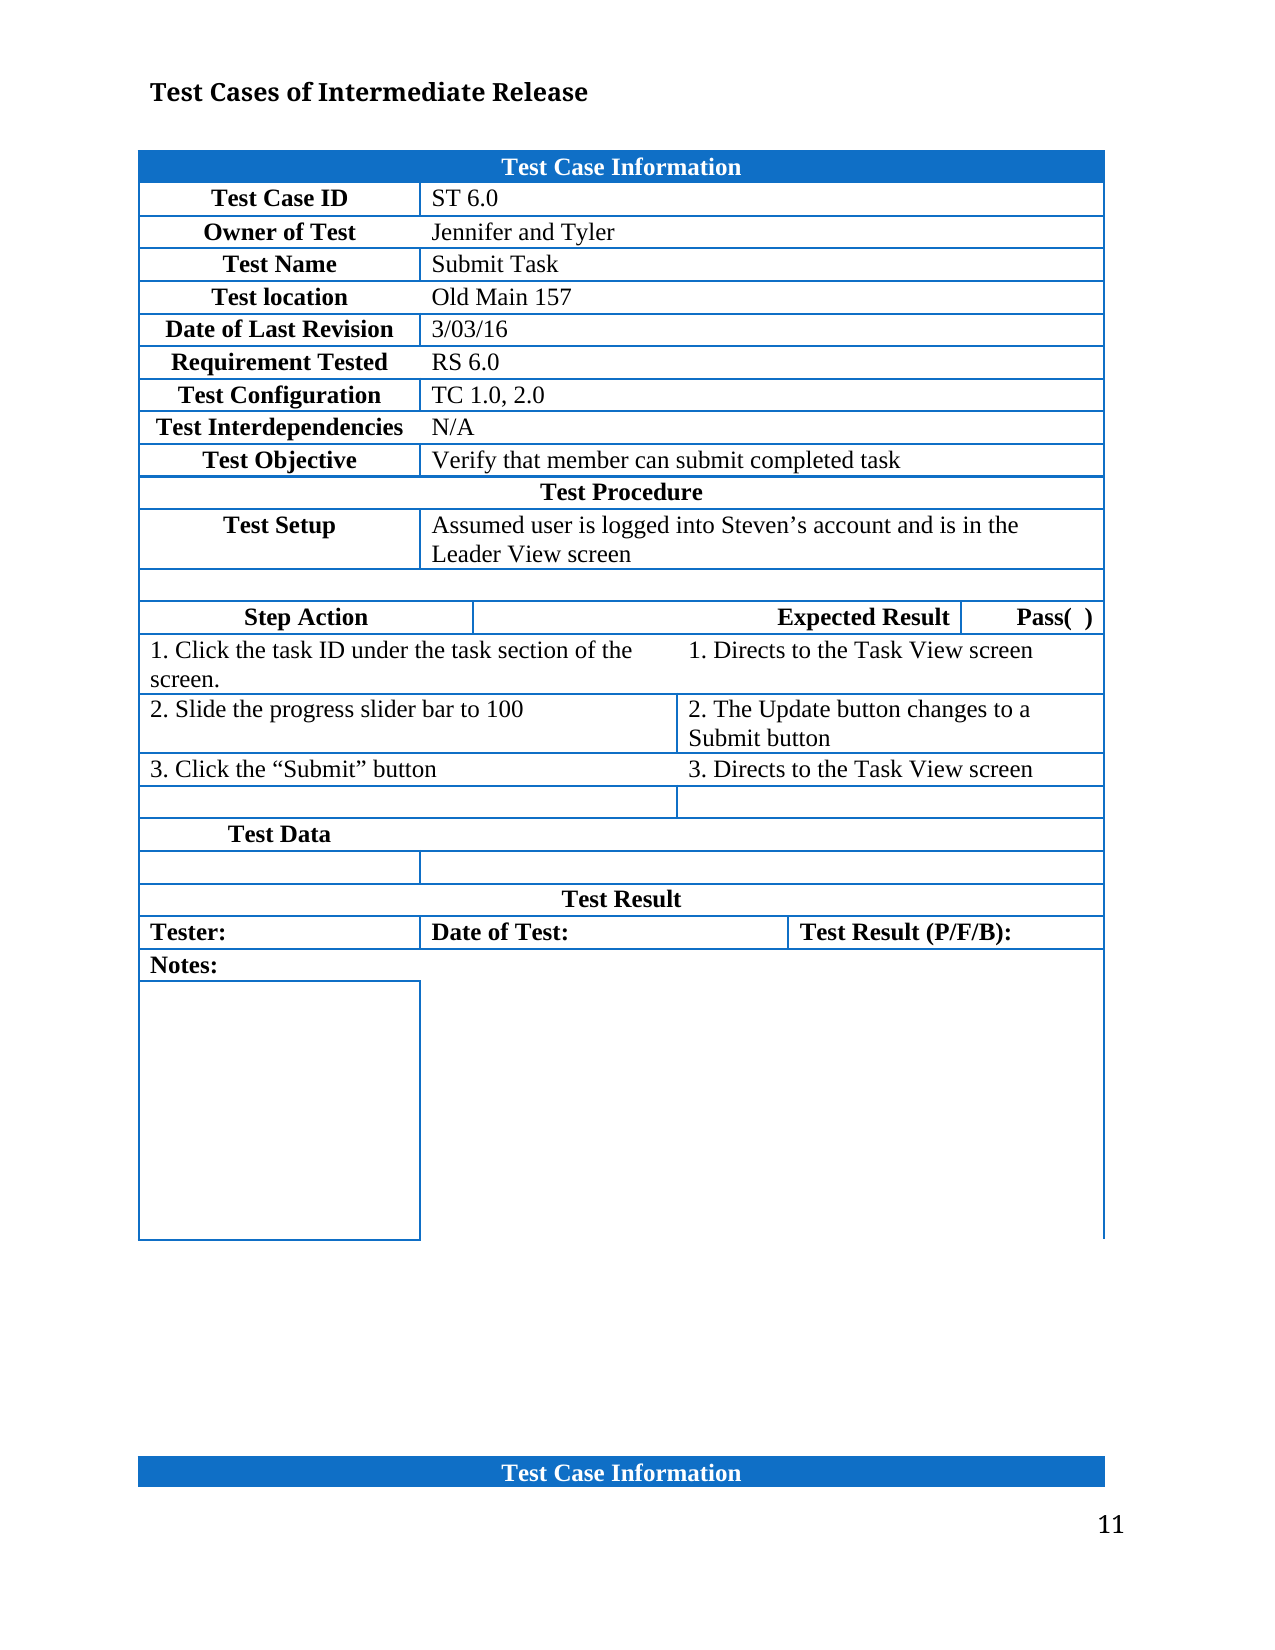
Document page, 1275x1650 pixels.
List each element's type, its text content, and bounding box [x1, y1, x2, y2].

table_cell [140, 982, 419, 1239]
table_cell Requirement Tested [140, 347, 420, 378]
table_cell Jennifer and Tyler [420, 217, 1103, 247]
table_cell 1. Click the task ID under the task section of the screen. [140, 635, 677, 692]
table_cell [678, 787, 1103, 817]
table_cell 3. Click the “Submit” button [140, 754, 677, 784]
table_cell 1. Directs to the Task View screen [677, 635, 1103, 692]
table_cell Test Result (P/F/B): [789, 917, 1103, 948]
table_cell Test Data [140, 819, 420, 850]
table_cell Test Case ID [140, 183, 419, 214]
table_cell Assumed user is logged into Steven’s account and is in the Leader View screen [421, 510, 1103, 568]
table_cell Tester: [140, 917, 419, 948]
table_cell 3/03/16 [421, 315, 1103, 345]
table_cell Verify that member can submit completed task [421, 445, 1103, 475]
table_cell 2. Slide the progress slider bar to 100 [140, 695, 676, 752]
table_cell Date of Test: [421, 917, 787, 948]
table_cell [140, 570, 1103, 600]
table_cell ST 6.0 [421, 183, 1103, 214]
table_cell Pass( ) [962, 602, 1103, 633]
table_cell Test Setup [140, 510, 419, 568]
table_cell 3. Directs to the Task View screen [677, 754, 1103, 784]
table_cell [140, 852, 419, 882]
table_cell TC 1.0, 2.0 [421, 380, 1103, 410]
table_header Test Case Information [140, 1459, 1103, 1487]
table_cell [420, 819, 1103, 850]
table_cell [140, 787, 676, 817]
table_cell Submit Task [421, 249, 1103, 280]
table_cell Test Result [140, 885, 1103, 915]
table_cell Test location [140, 282, 420, 312]
table_header Test Case Information [140, 152, 1103, 181]
table_cell Step Action [140, 602, 472, 633]
table_cell RS 6.0 [420, 347, 1103, 378]
table_cell Test Configuration [140, 380, 419, 410]
table_cell [420, 950, 1103, 1239]
table_cell 2. The Update button changes to a Submit button [678, 695, 1103, 752]
table_cell Test Name [140, 249, 419, 280]
table_cell Notes: [140, 950, 420, 980]
table_cell Old Main 157 [420, 282, 1103, 312]
table_cell Test Interdependencies [140, 412, 420, 443]
table_cell Expected Result [474, 602, 960, 633]
table_cell Test Objective [140, 445, 419, 475]
table_cell [421, 852, 1103, 882]
table_cell Test Procedure [140, 478, 1103, 508]
table_cell Owner of Test [140, 217, 420, 247]
table_cell Date of Last Revision [140, 315, 419, 345]
table_cell N/A [420, 412, 1103, 443]
